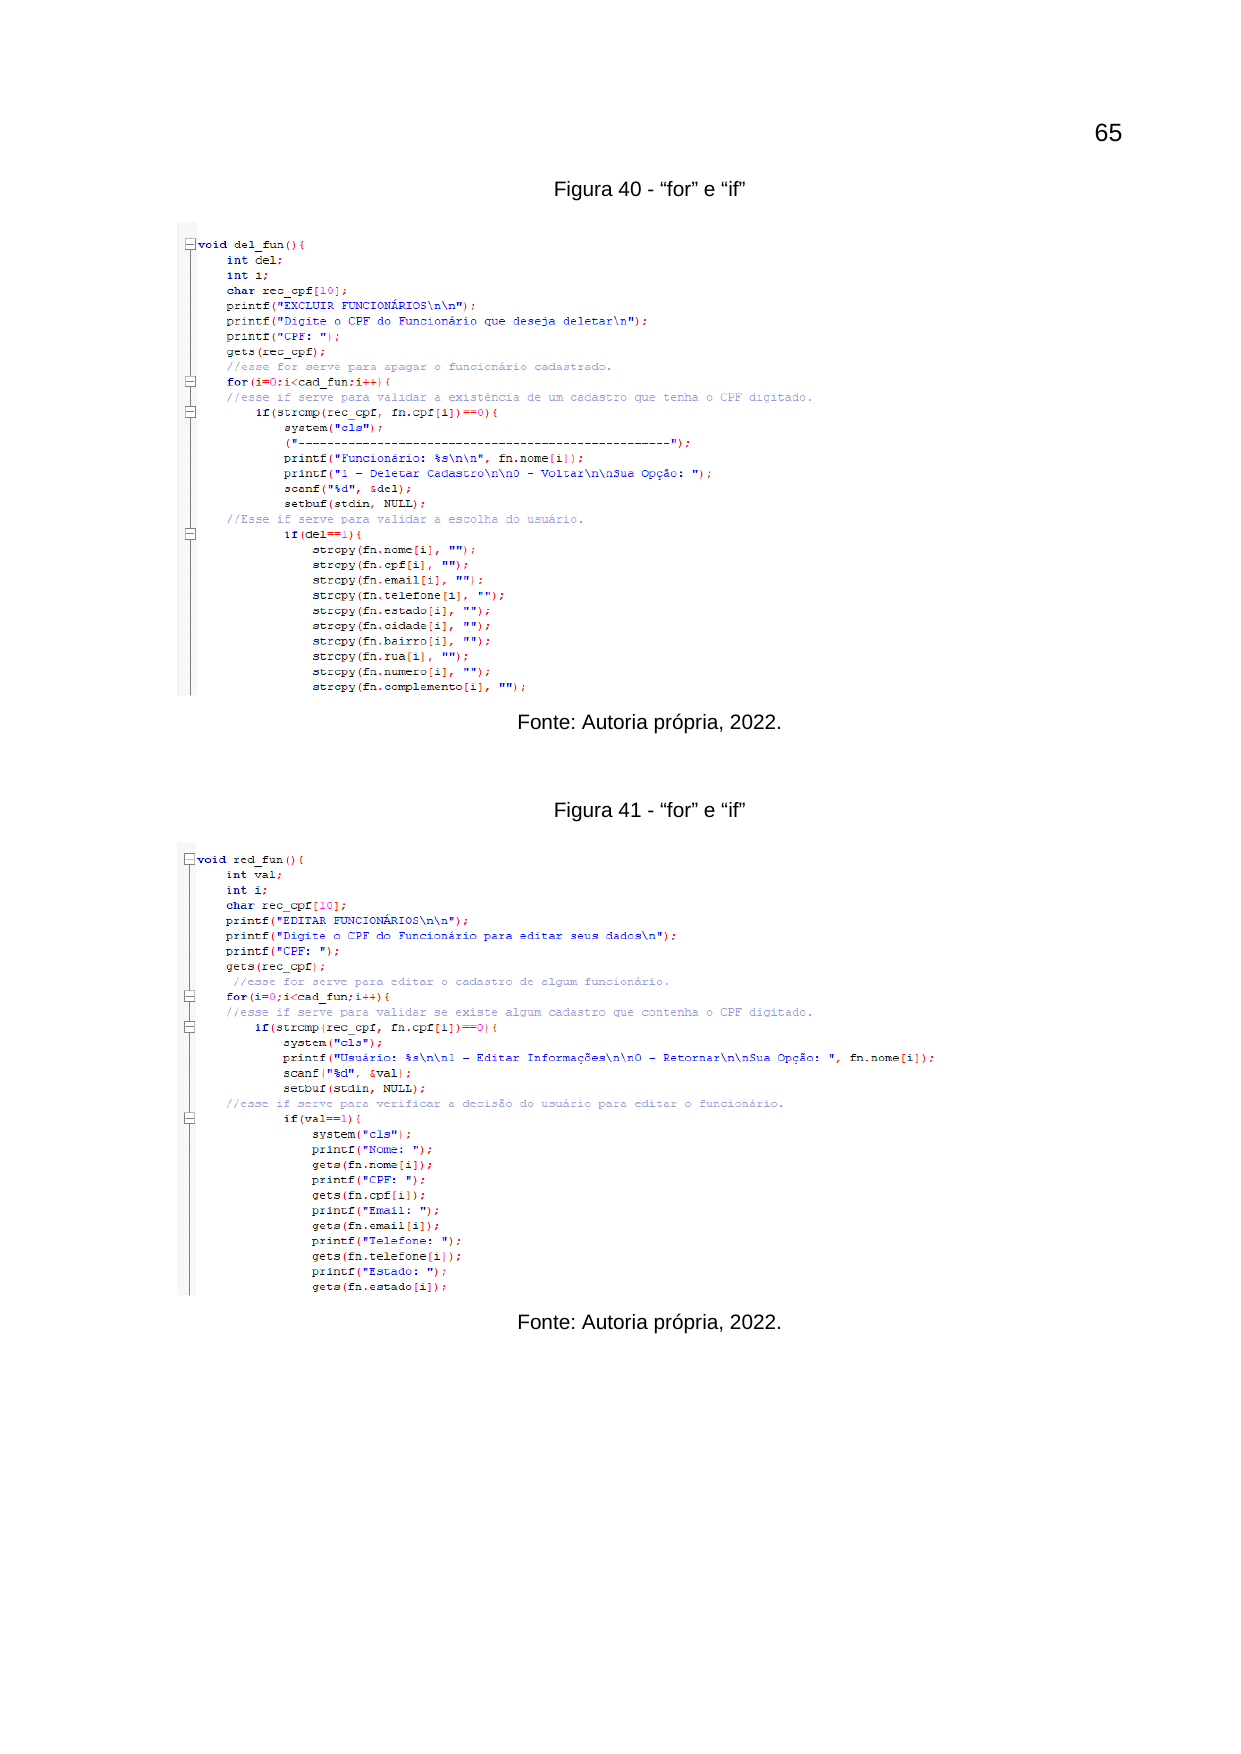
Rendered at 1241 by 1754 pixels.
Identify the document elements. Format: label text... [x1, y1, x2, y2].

text Figura 41 - “for” e “if” [177, 798, 1122, 822]
text Figura 40 - “for” e “if” [177, 177, 1122, 201]
text Fonte: Autoria própria, 2022. [177, 710, 1122, 734]
picture [177, 222, 1123, 696]
text Fonte: Autoria própria, 2022. [177, 1309, 1122, 1333]
picture [177, 842, 1123, 1296]
